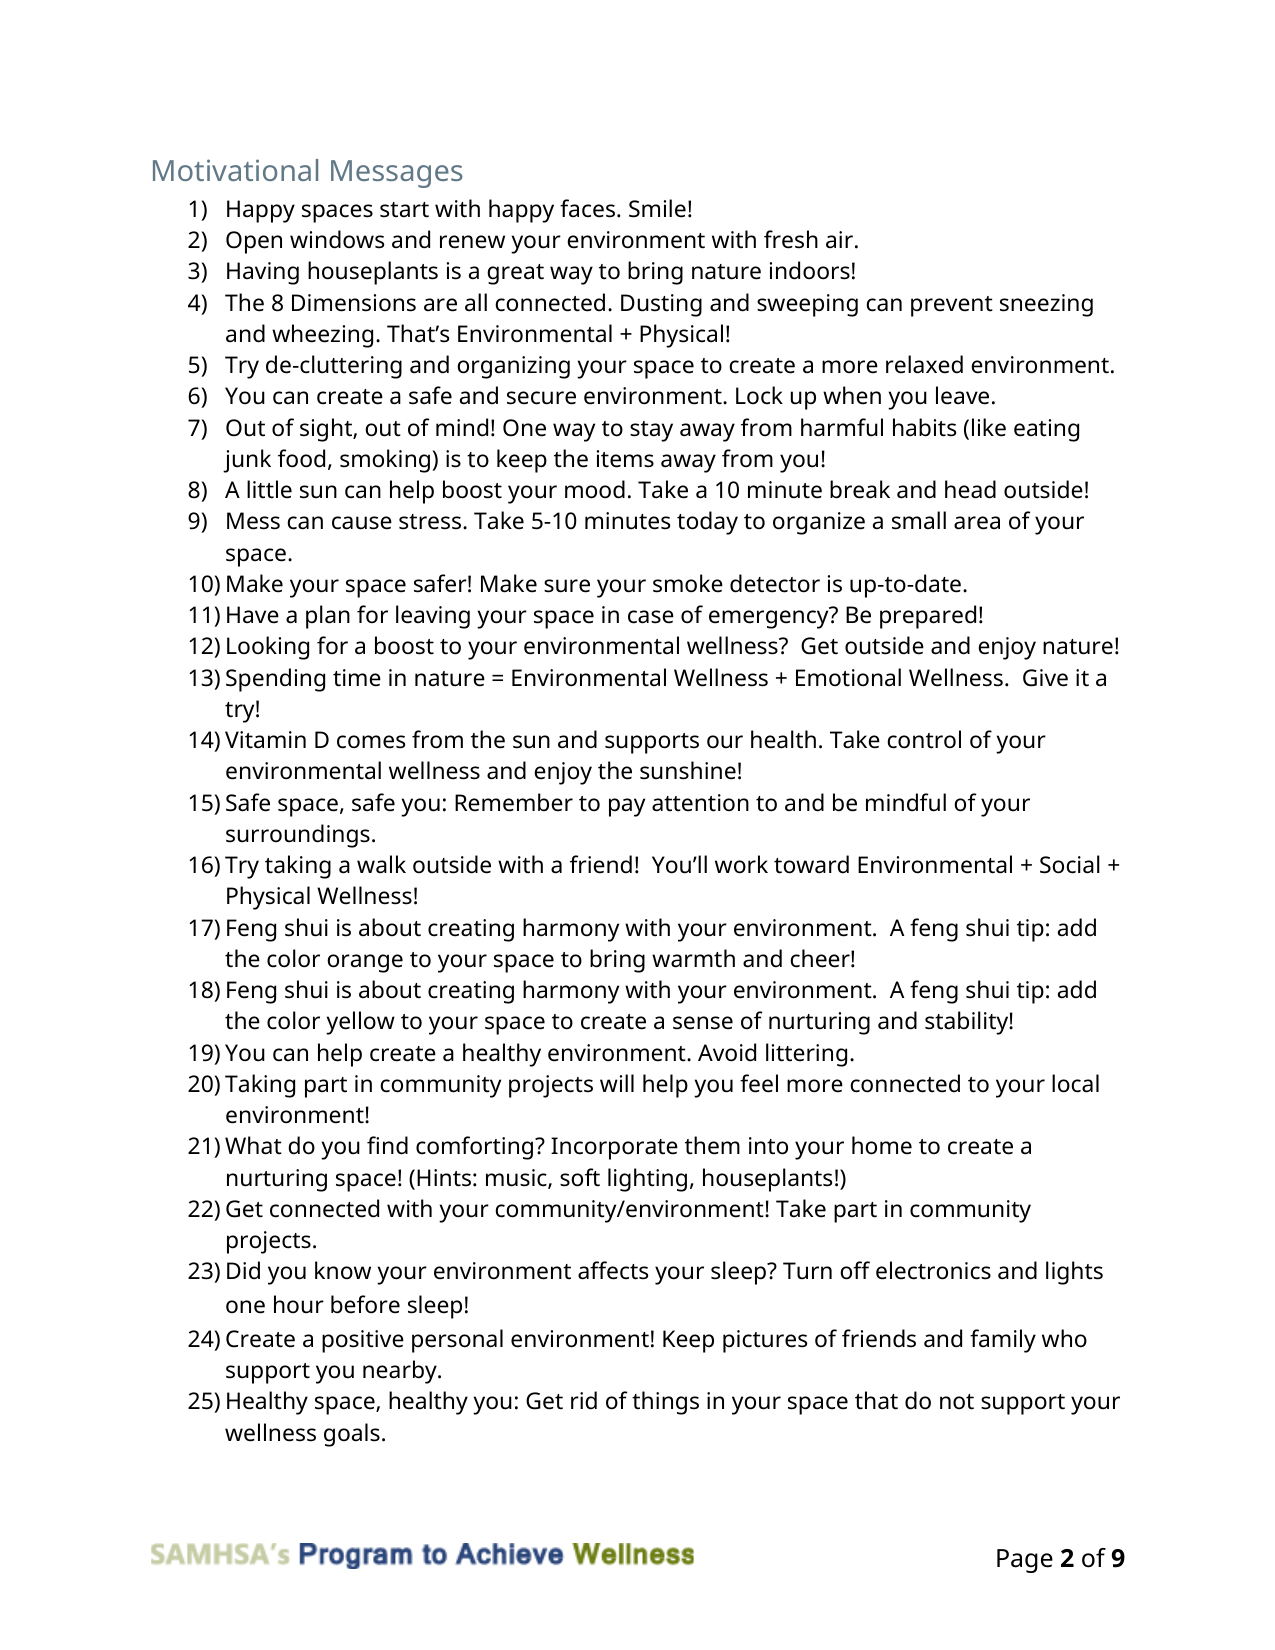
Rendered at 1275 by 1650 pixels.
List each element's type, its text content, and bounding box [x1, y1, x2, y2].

list Looking for a boost to your environmental wellness? Get outside and enjoy nature! [187, 630, 1125, 662]
subtitle Motivational Messages [150, 150, 1125, 190]
list Open windows and renew your environment with fresh air. [187, 224, 1125, 255]
list Vitamin D comes from the sun and supports our health. Take control of your environmental wellness and enjoy the sunshine! [187, 724, 1125, 787]
list Mess can cause stress. Take 5-10 minutes today to organize a small area of your space. [187, 505, 1125, 568]
list Spending time in nature = Environmental Wellness + Emotional Wellness. Give it a try! [187, 662, 1125, 724]
list Out of sight, out of mind! One way to stay away from harmful habits (like eating junk food, smoking) is to keep the items away from you! [187, 412, 1125, 474]
list Feng shui is about creating harmony with your environment. A feng shui tip: add the color orange to your space to bring warmth and cheer! [187, 912, 1125, 974]
list Did you know your environment affects your sleep? Turn off electronics and lights one hour before sleep! [187, 1255, 1125, 1320]
list Healthy space, healthy you: Get rid of things in your space that do not support your wellness goals. [187, 1385, 1125, 1448]
list Make your space safer! Make sure your smoke detector is up-to-date. [187, 568, 1125, 599]
list You can create a safe and secure environment. Lock up when you leave. [187, 380, 1125, 412]
list Having houseplants is a great way to bring nature indoors! [187, 255, 1125, 287]
list Get connected with your community/environment! Take part in community projects. [187, 1193, 1125, 1255]
list You can help create a healthy environment. Avoid littering. [187, 1037, 1125, 1068]
list Have a plan for leaving your space in case of emergency? Be prepared! [187, 599, 1125, 630]
list Safe space, safe you: Remember to pay attention to and be mindful of your surroundings. [187, 787, 1125, 849]
list Happy spaces start with happy faces. Smile! [187, 193, 1125, 224]
list Taking part in community projects will help you feel more connected to your local environment! [187, 1068, 1125, 1130]
list Create a positive personal environment! Keep pictures of friends and family who support you nearby. [187, 1323, 1125, 1385]
list Try taking a walk outside with a friend! You’ll work toward Environmental + Social + Physical Wellness! [187, 849, 1125, 912]
list A little sun can help boost your mood. Take a 10 minute break and head outside! [187, 474, 1125, 505]
list What do you find comforting? Incorporate them into your home to create a nurturing space! (Hints: music, soft lighting, houseplants!) [187, 1130, 1125, 1193]
list Try de-cluttering and organizing your space to create a more relaxed environment. [187, 349, 1125, 380]
list Feng shui is about creating harmony with your environment. A feng shui tip: add the color yellow to your space to create a sense of nurturing and stability! [187, 974, 1125, 1037]
list The 8 Dimensions are all connected. Dusting and sweeping can prevent sneezing and wheezing. That’s Environmental + Physical! [187, 287, 1125, 349]
